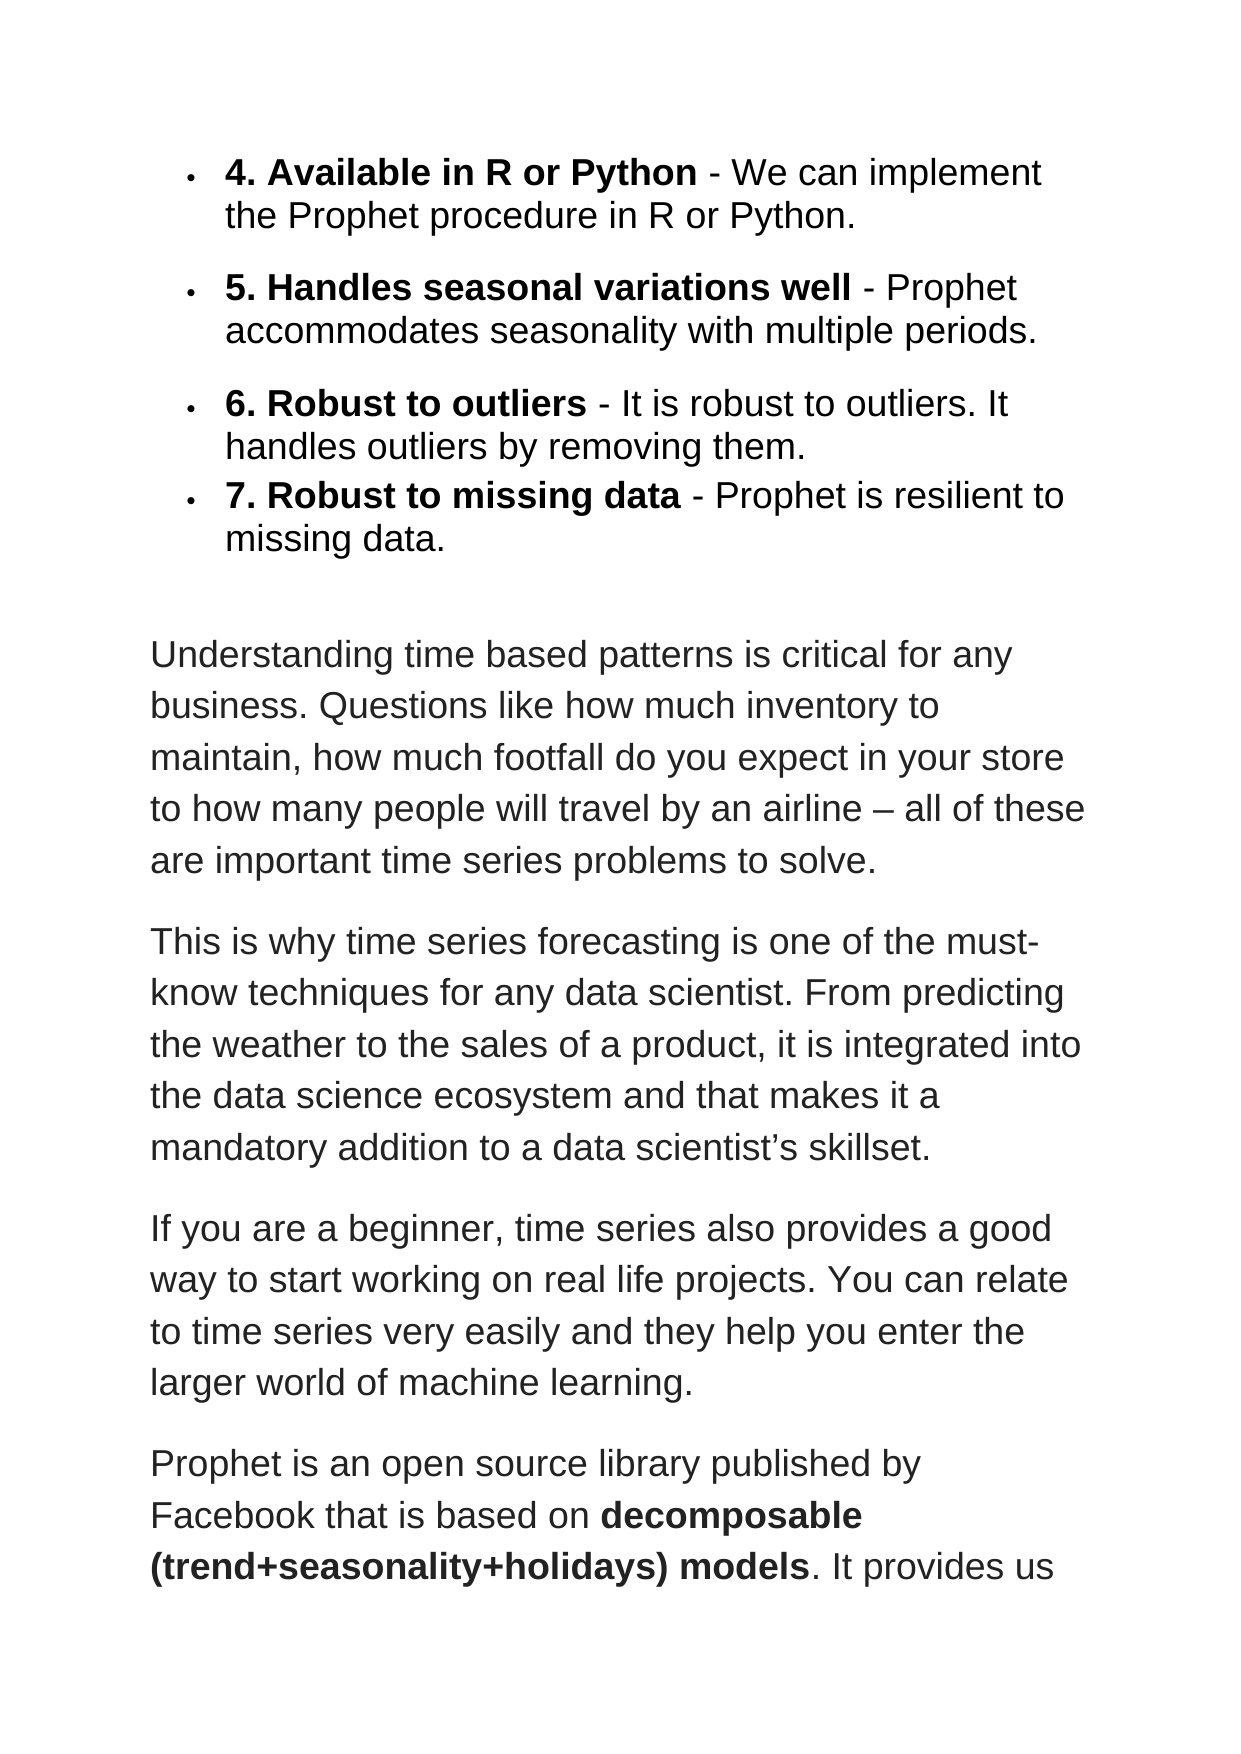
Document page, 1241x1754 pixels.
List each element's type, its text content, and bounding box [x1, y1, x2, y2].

list 5. Handles seasonal variations well - Prophet accommodates seasonality with multiple periods. [187, 265, 1090, 352]
list 4. Available in R or Python - We can implement the Prophet procedure in R or Python. [187, 150, 1090, 236]
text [150, 1433, 1090, 1587]
text This is why time series forecasting is one of the must-know techniques for any data scientist. From predicting the weather to the sales of a product, it is integrated into the data science ecosystem and that makes it a mandatory addition to a data scientist’s skillset. [150, 910, 1090, 1168]
text If you are a beginner, time series also provides a good way to start working on real life projects. You can relate to time series very easily and they help you enter the larger world of machine learning. [150, 1197, 1090, 1404]
list 6. Robust to outliers - It is robust to outliers. It handles outliers by removing them. [187, 381, 1090, 467]
list 7. Robust to missing data - Prophet is resilient to missing data. [187, 473, 1090, 559]
text Understanding time based patterns is critical for any business. Questions like how much inventory to maintain, how much footfall do you expect in your store to how many people will travel by an airline – all of these are important time series problems to solve. [150, 623, 1090, 881]
